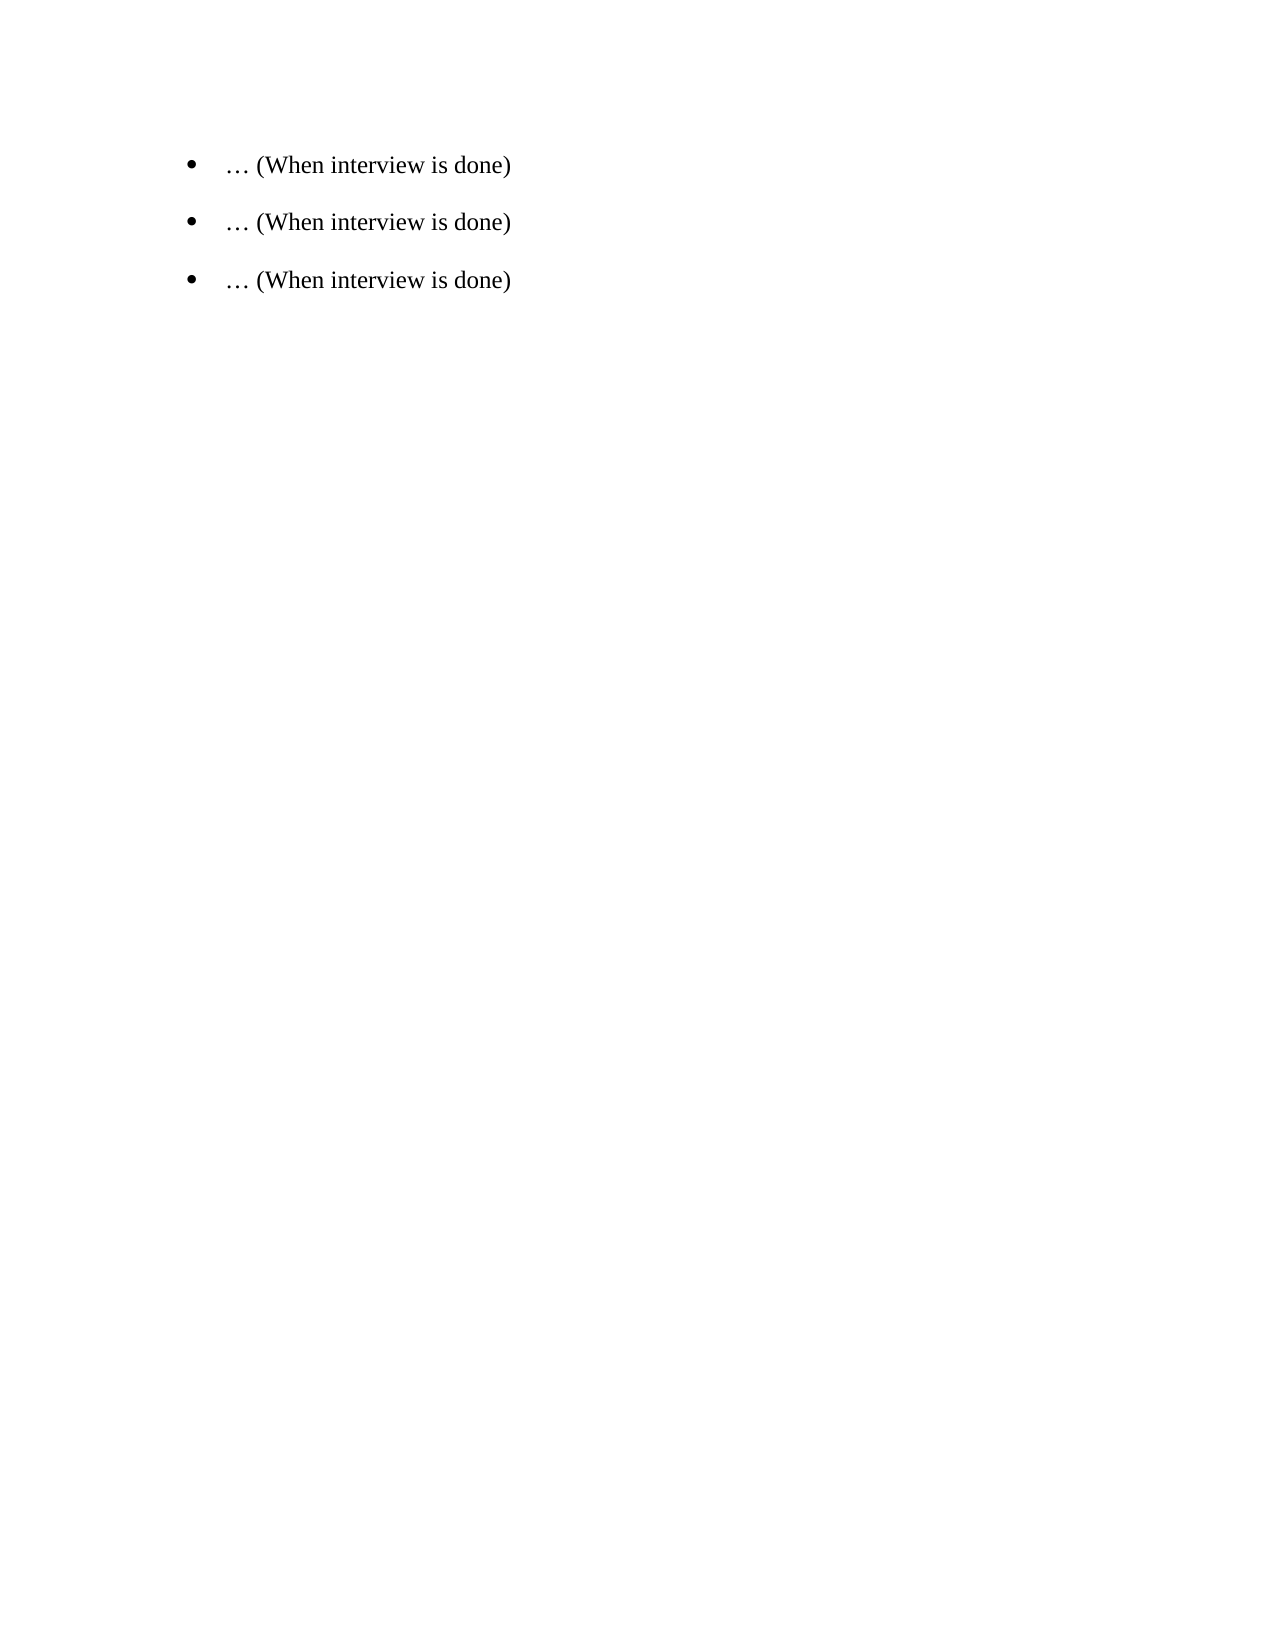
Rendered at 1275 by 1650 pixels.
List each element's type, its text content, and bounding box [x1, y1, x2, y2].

list … (When interview is done) [187, 265, 1125, 294]
list … (When interview is done) [187, 150, 1125, 179]
list … (When interview is done) [187, 207, 1125, 236]
